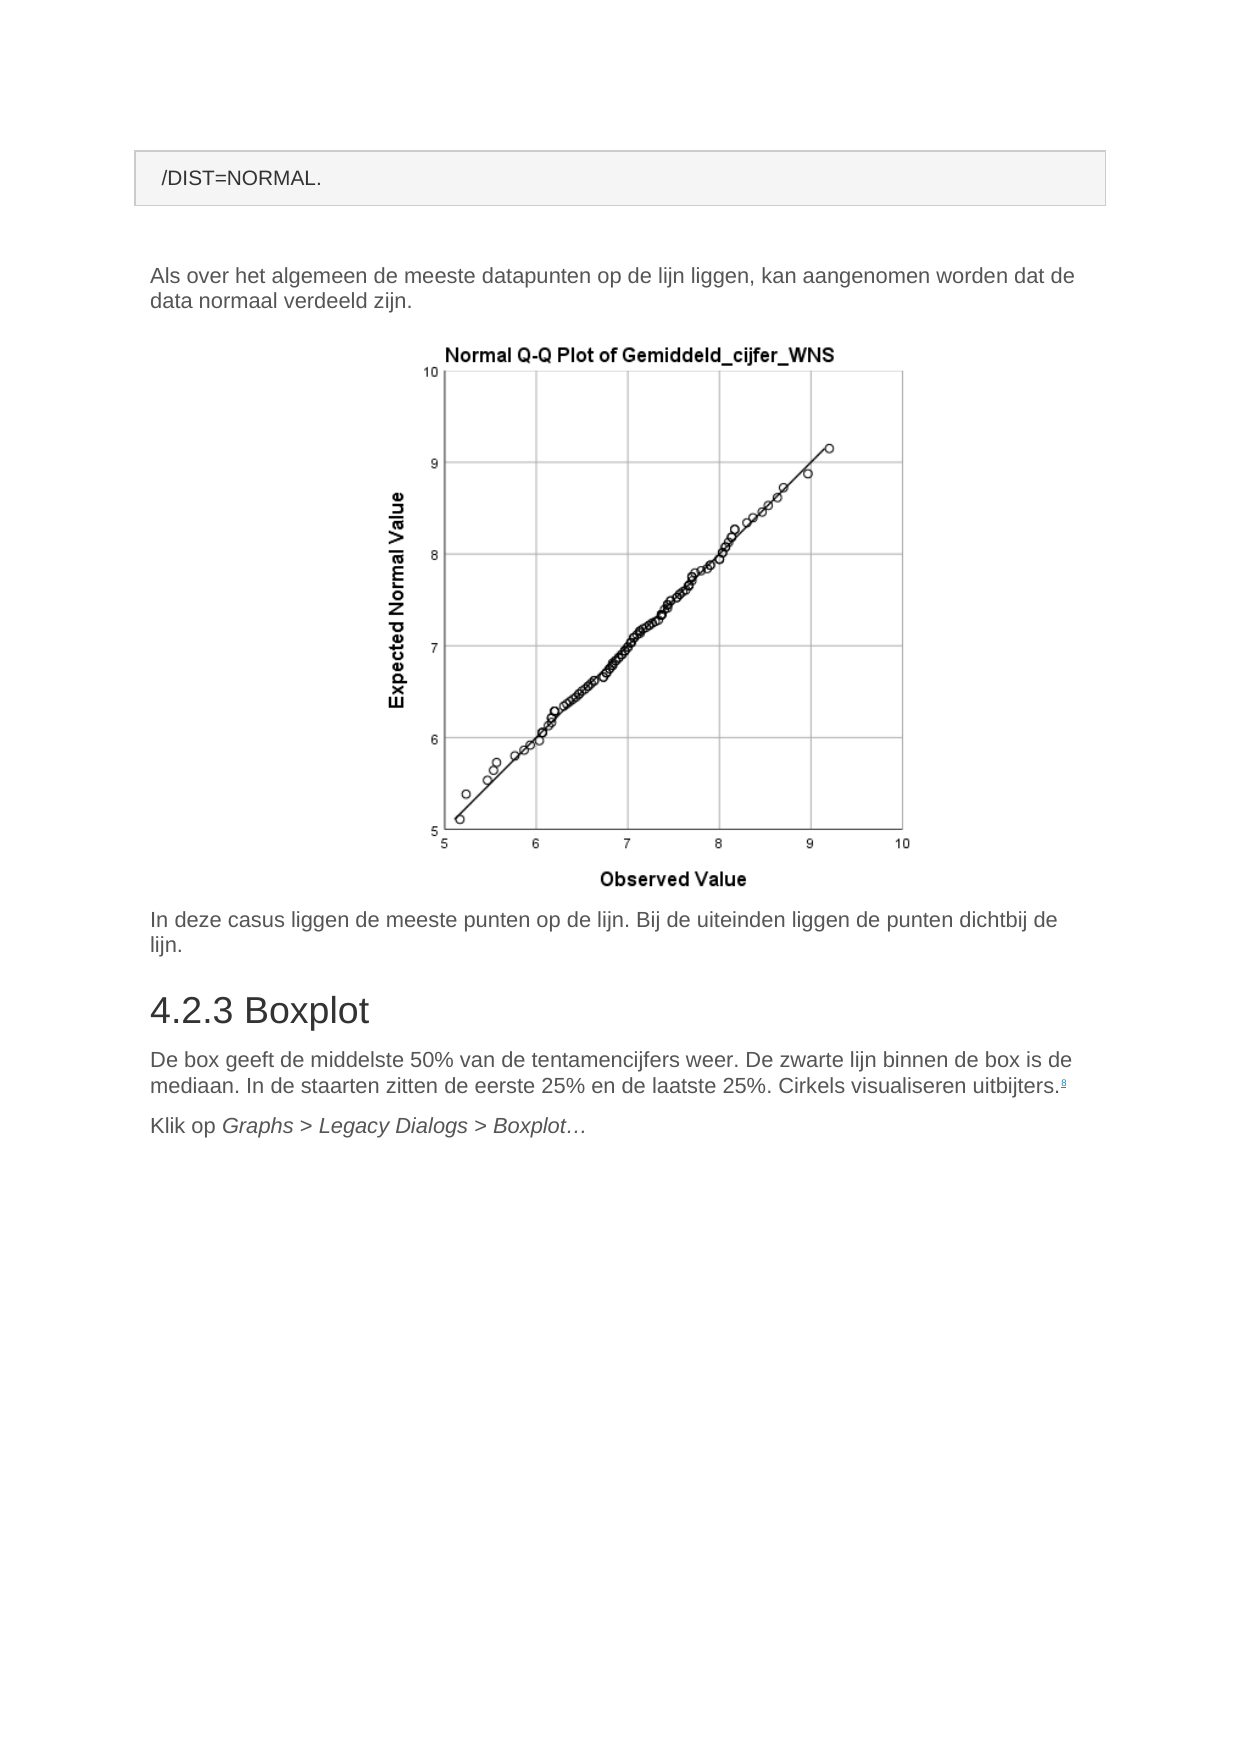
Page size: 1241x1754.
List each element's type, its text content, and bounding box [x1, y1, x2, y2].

text Als over het algemeen de meeste datapunten op de lijn liggen, kan aangenomen worden dat de data normaal verdeeld zijn. [150, 263, 1090, 313]
text 4.2.3 Boxplot [150, 988, 1090, 1032]
text De box geeft de middelste 50% van de tentamencijfers weer. De zwarte lijn binnen de box is de mediaan. In de staarten zitten de eerste 25% en de laatste 25%. Cirkels visualiseren uitbijters.8 [150, 1047, 1090, 1098]
text /DIST=NORMAL. [136, 152, 1105, 205]
text In deze casus liggen de meeste punten op de lijn. Bij de uiteinden liggen de punten dichtbij de lijn. [150, 907, 1090, 957]
picture [150, 328, 1130, 907]
text Klik op Graphs > Legacy Dialogs > Boxplot… [150, 1113, 1090, 1138]
